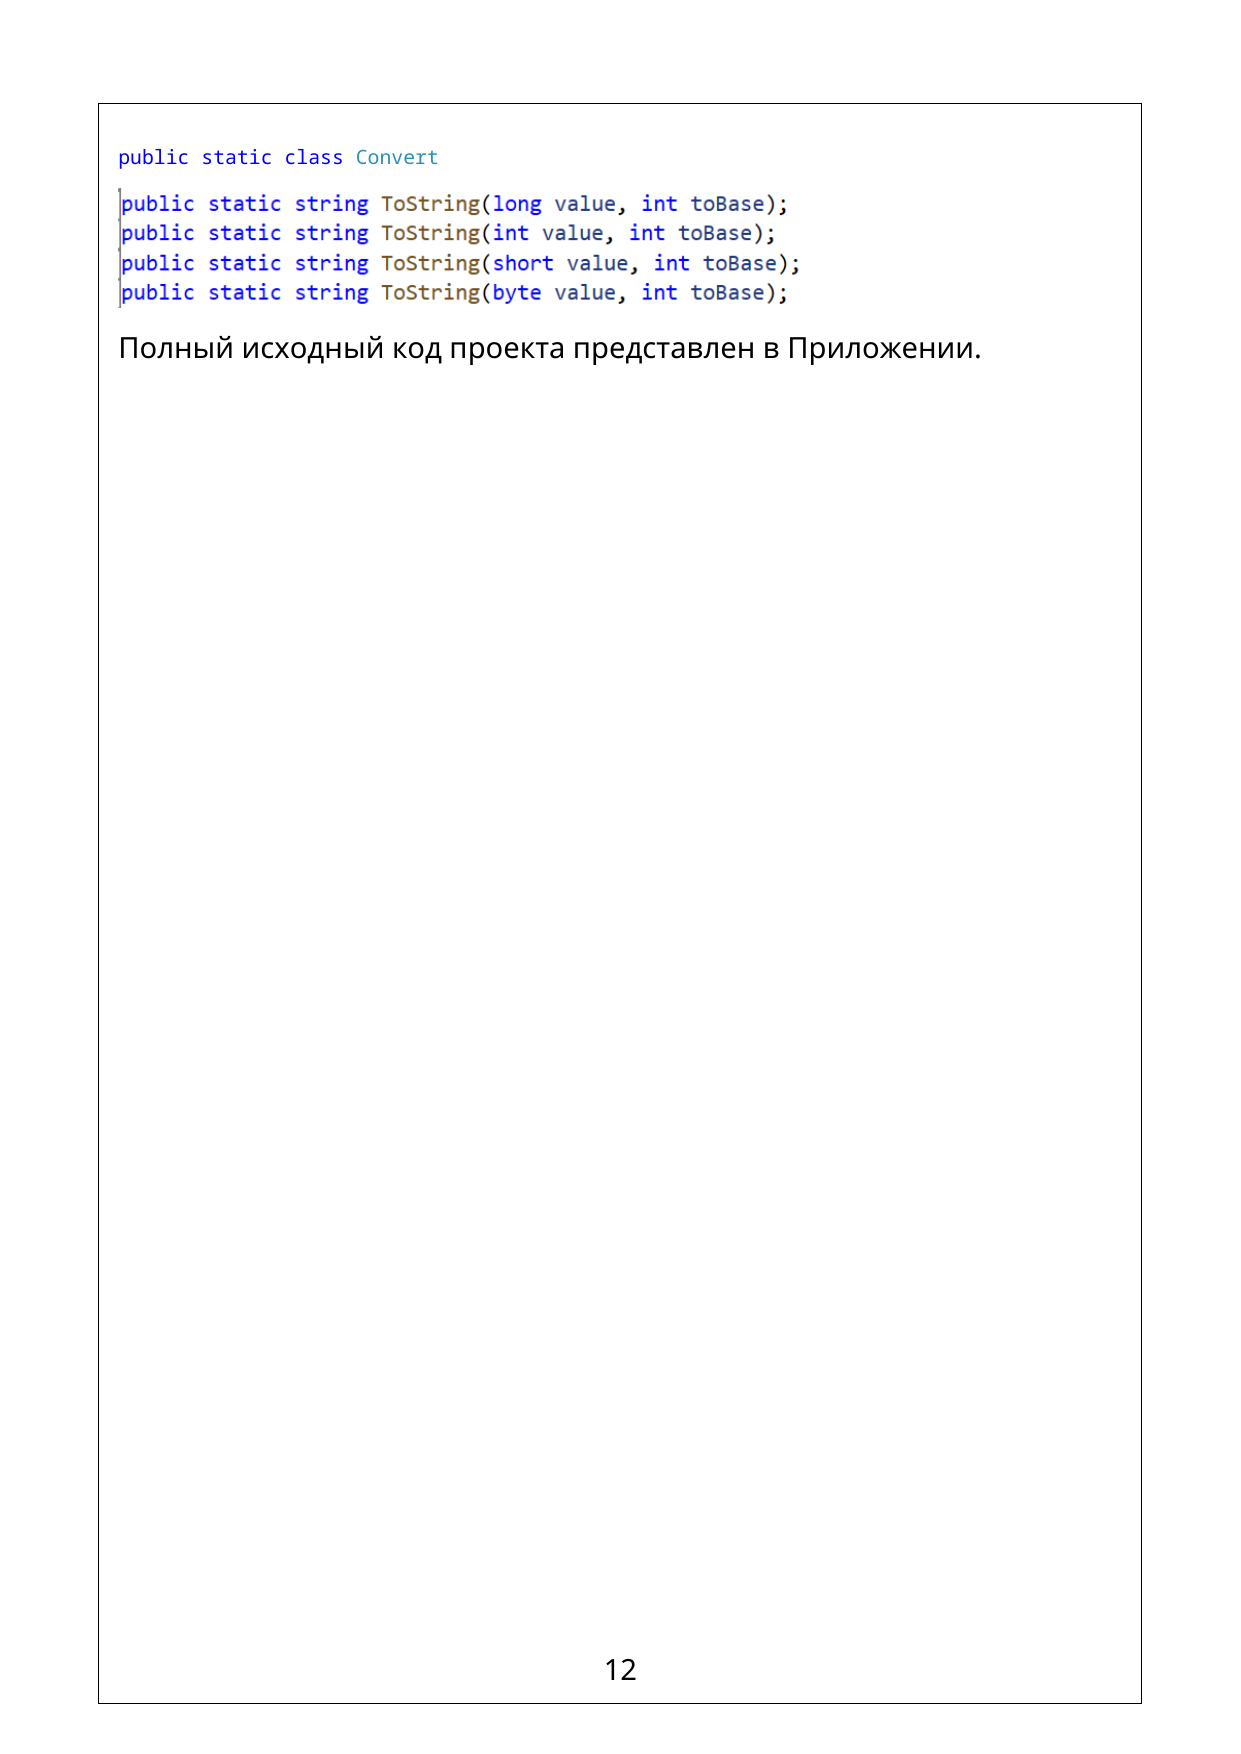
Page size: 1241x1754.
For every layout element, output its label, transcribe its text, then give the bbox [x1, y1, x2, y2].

picture [118, 188, 816, 308]
text public static class Convert [118, 143, 1122, 170]
text Полный исходный код проекта представлен в Приложении. [118, 327, 1122, 367]
